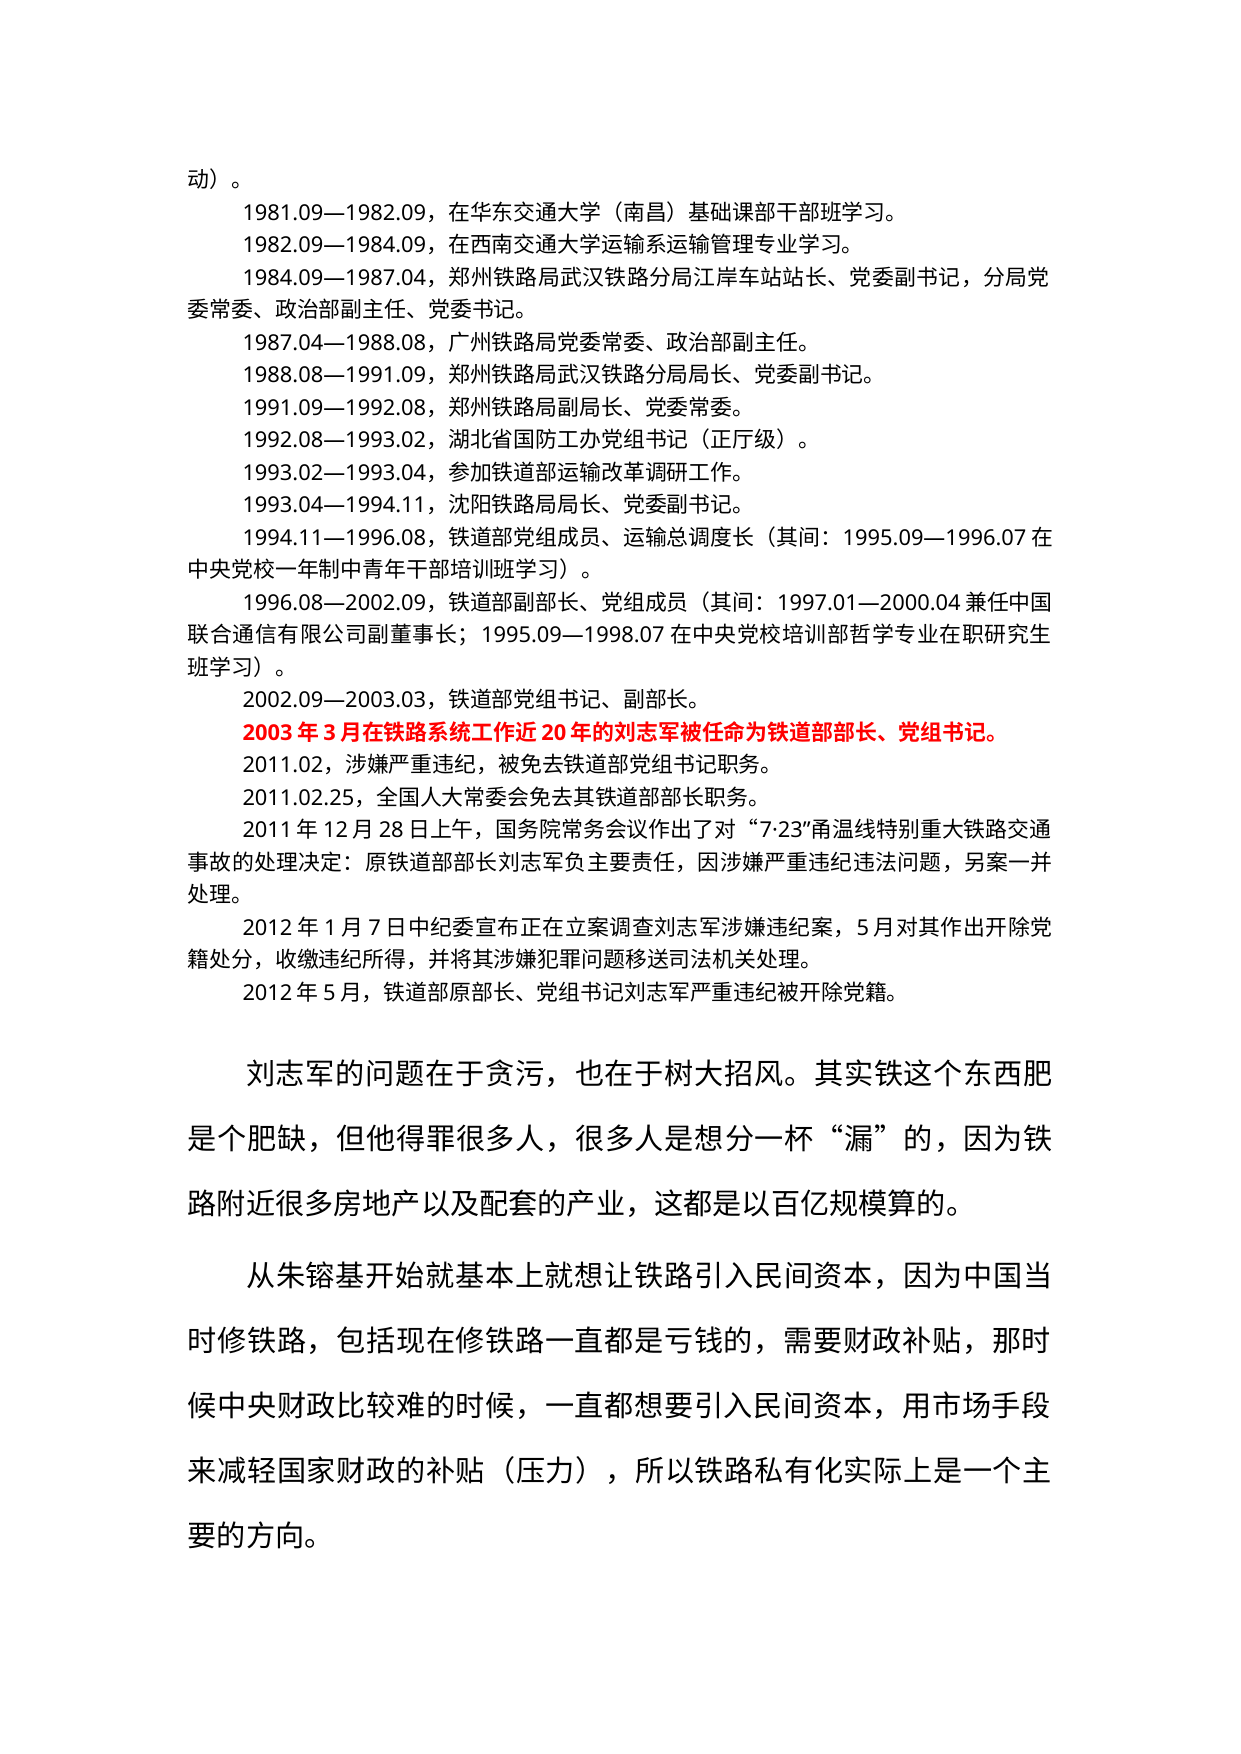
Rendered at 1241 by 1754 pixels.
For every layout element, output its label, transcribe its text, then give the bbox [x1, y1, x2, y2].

text 1992.08—1993.02，湖北省国防工办党组书记（正厅级）。 [187, 422, 1053, 454]
text 1987.04—1988.08，广州铁路局党委常委、政治部副主任。 [187, 324, 1053, 357]
text 2012年1月7日中纪委宣布正在立案调查刘志军涉嫌违纪案，5月对其作出开除党籍处分，收缴违纪所得，并将其涉嫌犯罪问题移送司法机关处理。 [187, 909, 1053, 974]
text 2003年3月在铁路系统工作近20年的刘志军被任命为铁道部部长、党组书记。 [187, 714, 1053, 747]
text 1982.09—1984.09，在西南交通大学运输系运输管理专业学习。 [187, 227, 1053, 259]
text 刘志军的问题在于贪污，也在于树大招风。其实铁这个东西肥是个肥缺，但他得罪很多人，很多人是想分一杯“漏”的，因为铁路附近很多房地产以及配套的产业，这都是以百亿规模算的。 [187, 1039, 1053, 1234]
text 1993.04—1994.11，沈阳铁路局局长、党委副书记。 [187, 487, 1053, 519]
text 1988.08—1991.09，郑州铁路局武汉铁路分局局长、党委副书记。 [187, 357, 1053, 389]
text 2002.09—2003.03，铁道部党组书记、副部长。 [187, 682, 1053, 714]
text 2011.02.25，全国人大常委会免去其铁道部部长职务。 [187, 779, 1053, 812]
text 从朱镕基开始就基本上就想让铁路引入民间资本，因为中国当时修铁路，包括现在修铁路一直都是亏钱的，需要财政补贴，那时候中央财政比较难的时候，一直都想要引入民间资本，用市场手段来减轻国家财政的补贴（压力），所以铁路私有化实际上是一个主要的方向。 [187, 1241, 1053, 1566]
text 1994.11—1996.08，铁道部党组成员、运输总调度长（其间：1995.09—1996.07在中央党校一年制中青年干部培训班学习）。 [187, 519, 1053, 584]
text 1996.08—2002.09，铁道部副部长、党组成员（其间：1997.01—2000.04兼任中国联合通信有限公司副董事长；1995.09—1998.07在中央党校培训部哲学专业在职研究生班学习）。 [187, 584, 1053, 682]
text 2011年12月28日上午，国务院常务会议作出了对“7·23”甬温线特别重大铁路交通事故的处理决定：原铁道部部长刘志军负主要责任，因涉嫌严重违纪违法问题，另案一并处理。 [187, 812, 1053, 909]
text 2011.02，涉嫌严重违纪，被免去铁道部党组书记职务。 [187, 747, 1053, 779]
text 1984.09—1987.04，郑州铁路局武汉铁路分局江岸车站站长、党委副书记，分局党委常委、政治部副主任、党委书记。 [187, 259, 1053, 324]
text 2012年5月，铁道部原部长、党组书记刘志军严重违纪被开除党籍。 [187, 974, 1053, 1007]
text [187, 162, 1053, 194]
text 1981.09—1982.09，在华东交通大学（南昌）基础课部干部班学习。 [187, 194, 1053, 227]
text 1993.02—1993.04，参加铁道部运输改革调研工作。 [187, 454, 1053, 487]
text 1991.09—1992.08，郑州铁路局副局长、党委常委。 [187, 389, 1053, 422]
